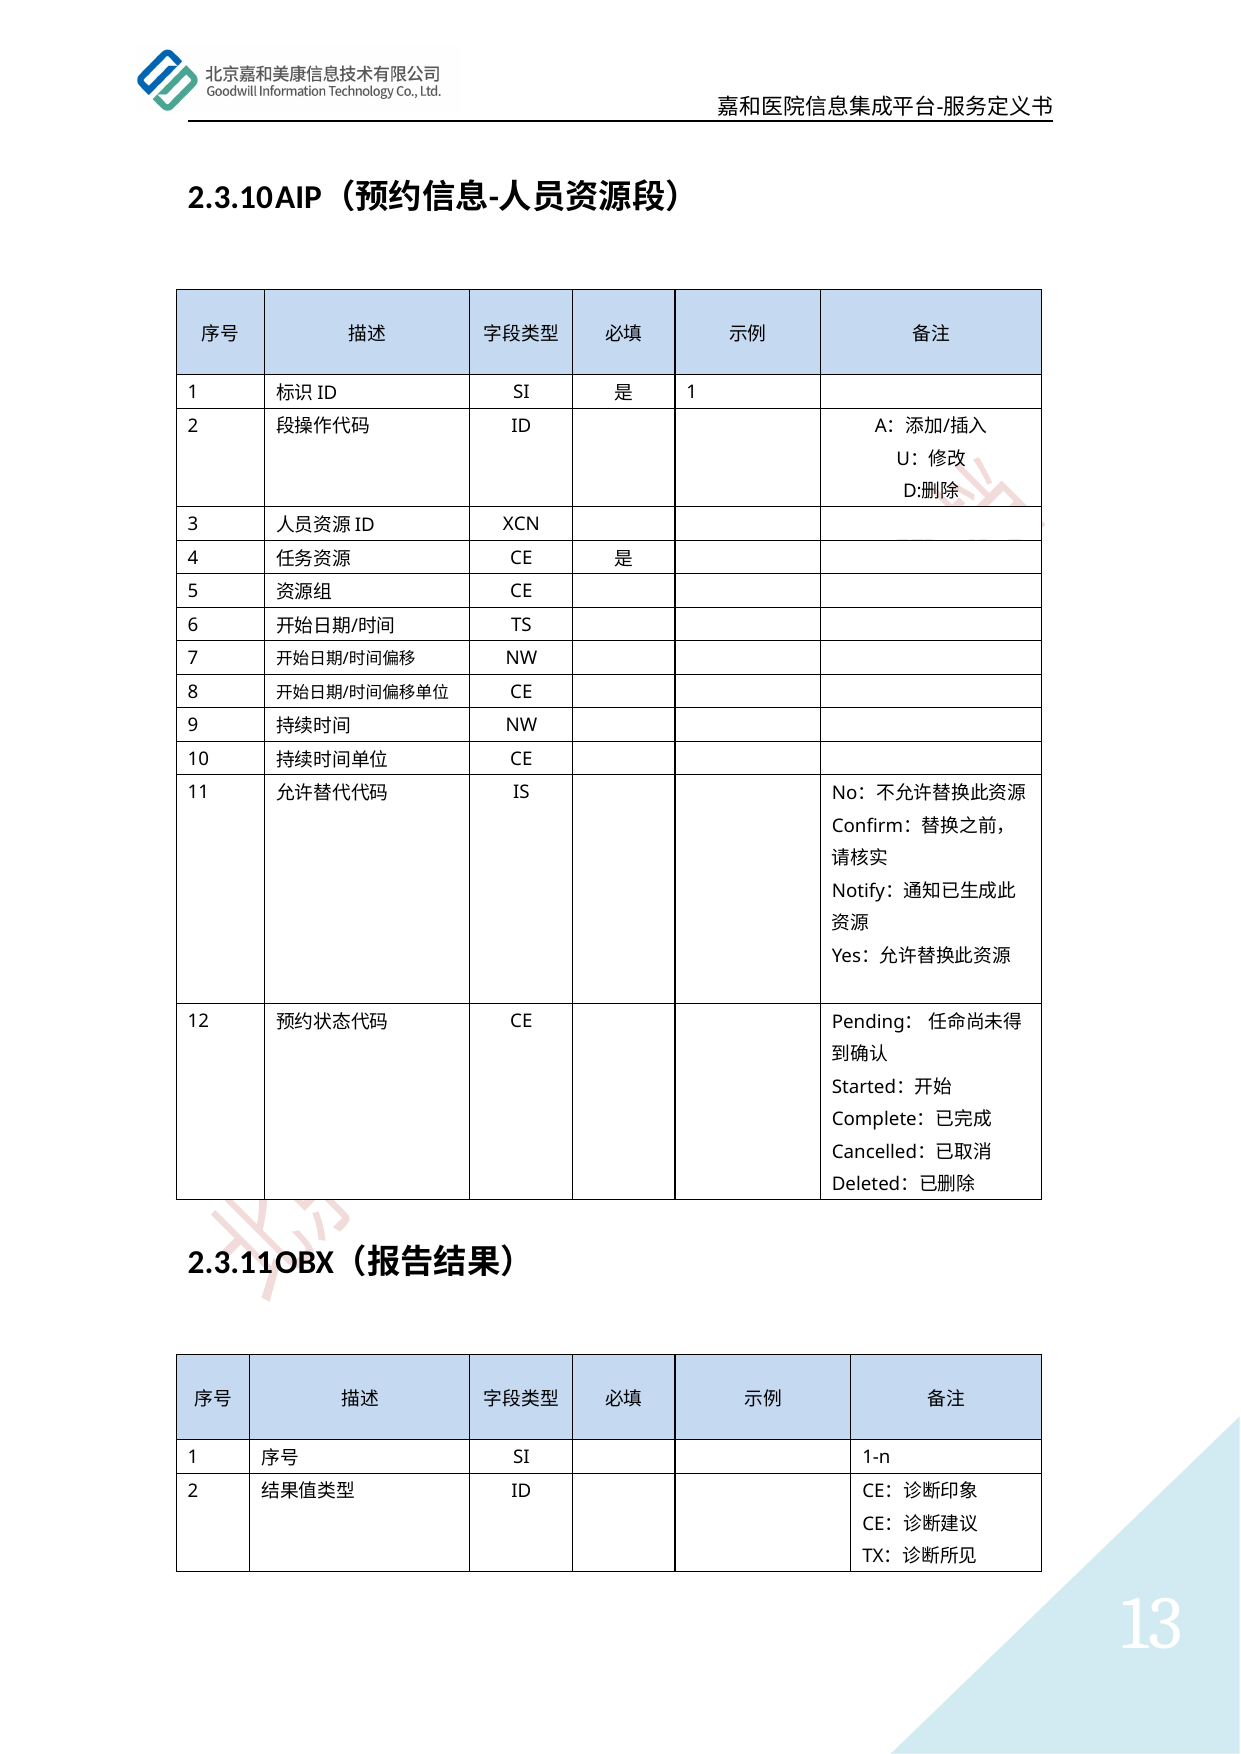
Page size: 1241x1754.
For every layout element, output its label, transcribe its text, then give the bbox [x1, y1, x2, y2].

table_header 描述 [250, 1355, 469, 1439]
table_cell [573, 641, 674, 674]
table_cell 段操作代码 [265, 409, 469, 506]
table_cell CE [470, 541, 572, 573]
table_cell 1 [676, 375, 820, 407]
table_cell CE [470, 1004, 572, 1199]
table_header 序号 [177, 290, 264, 374]
table_cell CE [470, 574, 572, 607]
subtitle OBX（报告结果） [187, 1227, 1053, 1292]
table_cell 3 [177, 507, 264, 539]
table_cell 1-n [851, 1440, 1041, 1472]
table_cell [676, 675, 820, 707]
table_cell [676, 641, 820, 674]
table_cell 人员资源ID [265, 507, 469, 539]
table_cell [821, 375, 1041, 407]
table_header 序号 [177, 1355, 249, 1439]
table_cell [676, 1004, 820, 1199]
table_cell 是 [573, 375, 674, 407]
table_cell 开始日期/时间偏移单位 [265, 675, 469, 707]
table_cell 7 [177, 641, 264, 674]
table_cell SI [470, 1440, 572, 1472]
table_cell [821, 608, 1041, 640]
table_cell [573, 742, 674, 774]
table_cell [676, 1474, 850, 1571]
table_header 必填 [573, 1355, 674, 1439]
table_cell 结果值类型 [250, 1474, 469, 1571]
table_cell [821, 708, 1041, 741]
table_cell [851, 1474, 1041, 1571]
table_header 字段类型 [470, 290, 572, 374]
table_cell 8 [177, 675, 264, 707]
table_cell [573, 708, 674, 741]
table_cell [676, 574, 820, 607]
table_cell [821, 675, 1041, 707]
table_cell 允许替代代码 [265, 775, 469, 1003]
table_cell No：不允许替换此资源 Confirm：替换之前，请核实 Notify：通知已生成此资源 Yes：允许替换此资源 [821, 775, 1041, 1003]
table_cell [676, 1440, 850, 1472]
table_cell [573, 1004, 674, 1199]
table_cell 持续时间单位 [265, 742, 469, 774]
table_cell NW [470, 708, 572, 741]
table_cell CE [470, 675, 572, 707]
table_cell [821, 541, 1041, 573]
table_cell 2 [177, 409, 264, 506]
table_cell 4 [177, 541, 264, 573]
table_cell NW [470, 641, 572, 674]
table_cell [676, 775, 820, 1003]
table_cell 标识ID [265, 375, 469, 407]
table_cell [821, 641, 1041, 674]
table_cell 是 [573, 541, 674, 573]
table_cell SI [470, 375, 572, 407]
table_cell [821, 574, 1041, 607]
table_cell XCN [470, 507, 572, 539]
table_cell ID [470, 409, 572, 506]
table_cell A：添加/插入 U：修改 D:删除 [821, 409, 1041, 506]
table_cell 1 [177, 1440, 249, 1472]
table_header 示例 [676, 1355, 850, 1439]
table_cell 6 [177, 608, 264, 640]
table_cell 预约状态代码 [265, 1004, 469, 1199]
table_cell [573, 1440, 674, 1472]
table_header 字段类型 [470, 1355, 572, 1439]
table_cell TS [470, 608, 572, 640]
table_cell [821, 507, 1041, 539]
table_header 必填 [573, 290, 674, 374]
table_cell [676, 742, 820, 774]
table_cell [676, 507, 820, 539]
table_cell 开始日期/时间偏移 [265, 641, 469, 674]
table_cell [573, 1474, 674, 1571]
table_cell 持续时间 [265, 708, 469, 741]
table_cell [573, 574, 674, 607]
table_cell 任务资源 [265, 541, 469, 573]
subtitle AIP（预约信息-人员资源段） [187, 162, 1053, 227]
table_header 描述 [265, 290, 469, 374]
picture [134, 46, 461, 114]
table_cell [573, 775, 674, 1003]
table_cell Pending： 任命尚未得到确认 Started：开始 Complete：已完成 Cancelled：已取消 Deleted：已删除 [821, 1004, 1041, 1199]
table_cell [573, 409, 674, 506]
table_cell 11 [177, 775, 264, 1003]
table_cell 序号 [250, 1440, 469, 1472]
table_cell 1 [177, 375, 264, 407]
table_cell 资源组 [265, 574, 469, 607]
table_cell [821, 742, 1041, 774]
table_cell [676, 608, 820, 640]
table_header 示例 [676, 290, 820, 374]
table_cell ID [470, 1474, 572, 1571]
table_cell [573, 608, 674, 640]
table_cell 开始日期/时间 [265, 608, 469, 640]
table_cell 10 [177, 742, 264, 774]
table_cell [573, 675, 674, 707]
table_cell 9 [177, 708, 264, 741]
table_cell 2 [177, 1474, 249, 1571]
table_cell [573, 507, 674, 539]
table_cell 5 [177, 574, 264, 607]
table_cell IS [470, 775, 572, 1003]
table_cell [676, 409, 820, 506]
table_cell [676, 541, 820, 573]
table_cell 12 [177, 1004, 264, 1199]
table_cell [676, 708, 820, 741]
table_cell CE [470, 742, 572, 774]
table_header 备注 [851, 1355, 1041, 1439]
table_header 备注 [821, 290, 1041, 374]
